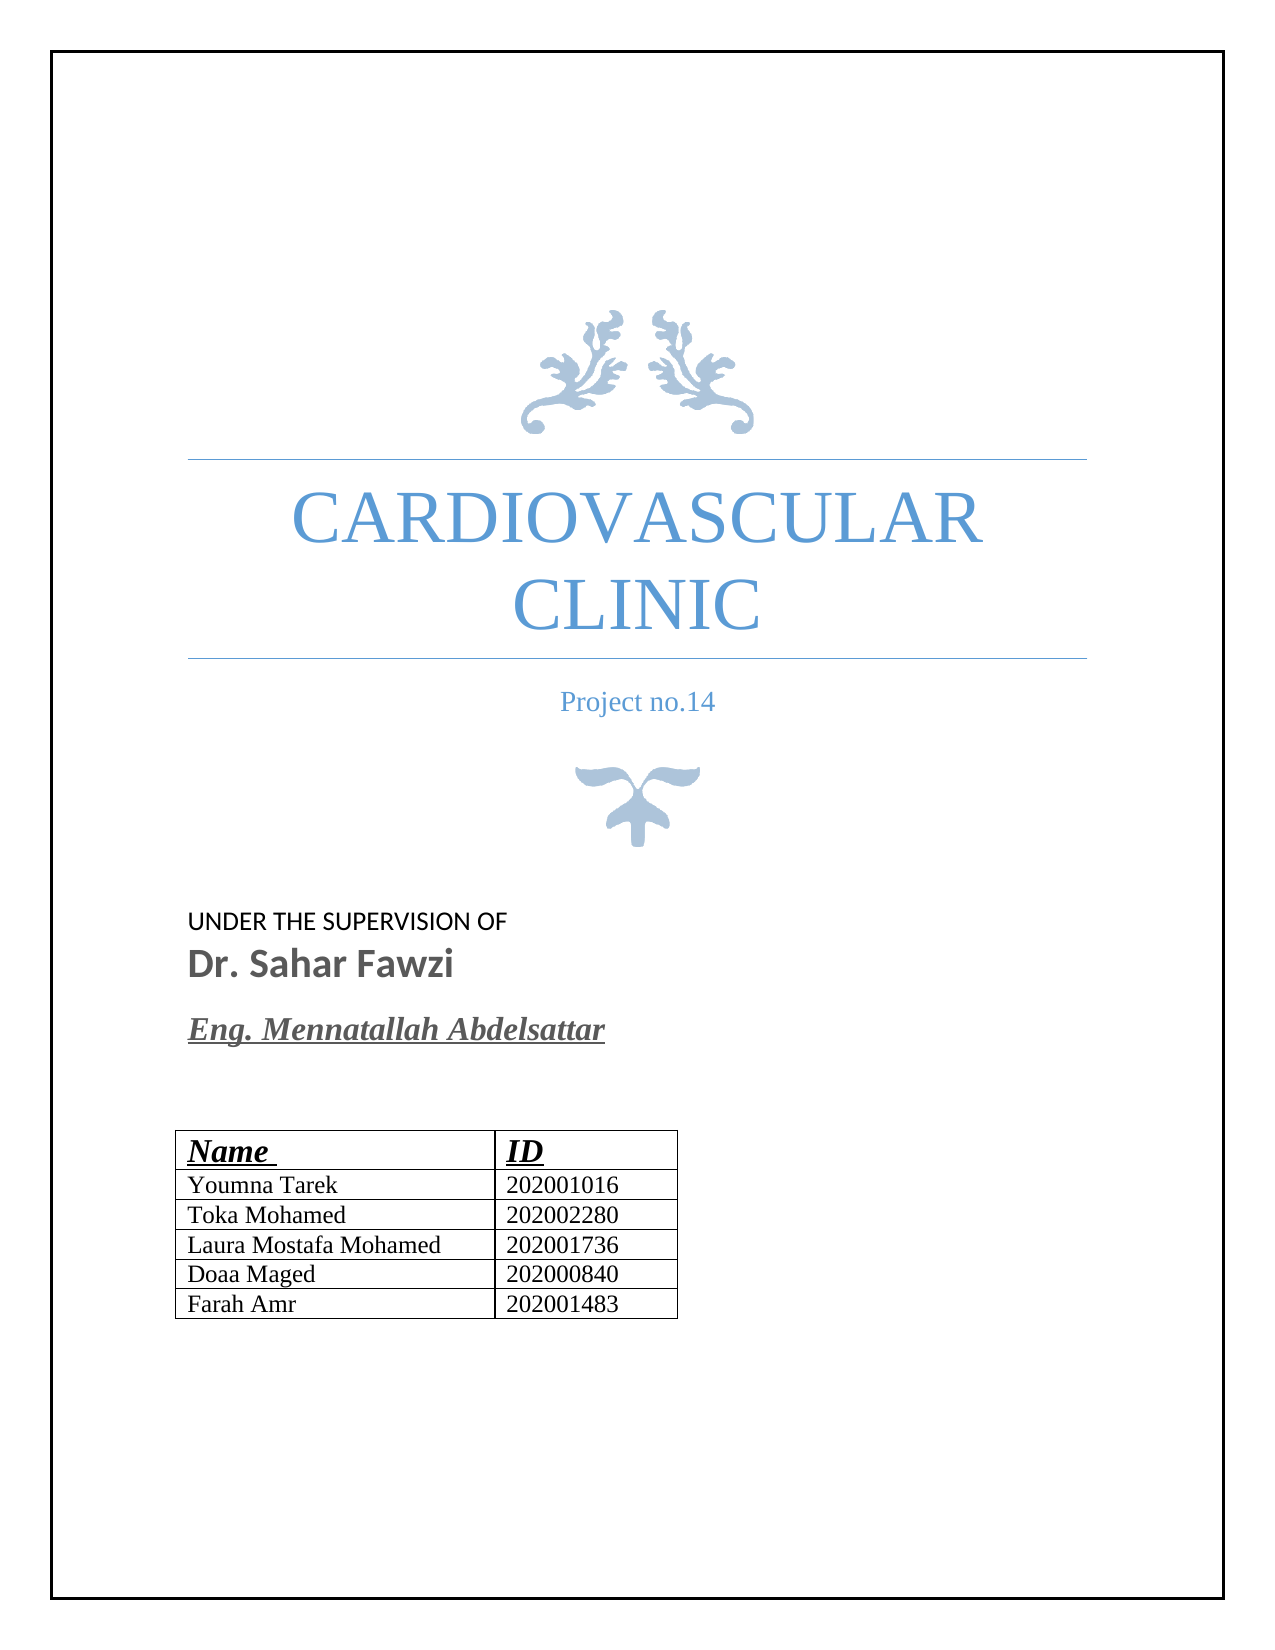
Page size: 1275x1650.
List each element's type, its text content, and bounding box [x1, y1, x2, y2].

table_cell 202002280 [496, 1200, 677, 1229]
table_cell Farah Amr [176, 1289, 494, 1318]
text Cardiovascular clinic [187, 460, 1087, 659]
table_cell Youmna Tarek [176, 1170, 494, 1199]
table_cell Toka Mohamed [176, 1200, 494, 1229]
table_cell Doaa Maged [176, 1260, 494, 1288]
table_header ID [496, 1131, 677, 1169]
text Project no.14 [187, 684, 1087, 718]
table_cell Laura Mostafa Mohamed [176, 1230, 494, 1258]
table_cell 202000840 [496, 1260, 677, 1288]
table_header Name [176, 1131, 494, 1169]
table_cell 202001736 [496, 1230, 677, 1258]
text Dr. Sahar Fawzi [187, 937, 1087, 988]
table_cell 202001483 [496, 1289, 677, 1318]
text UNDER THE SUPERVISION OF [187, 904, 1087, 937]
text Eng. Mennatallah Abdelsattar [187, 1009, 1087, 1047]
table_cell 202001016 [496, 1170, 677, 1199]
